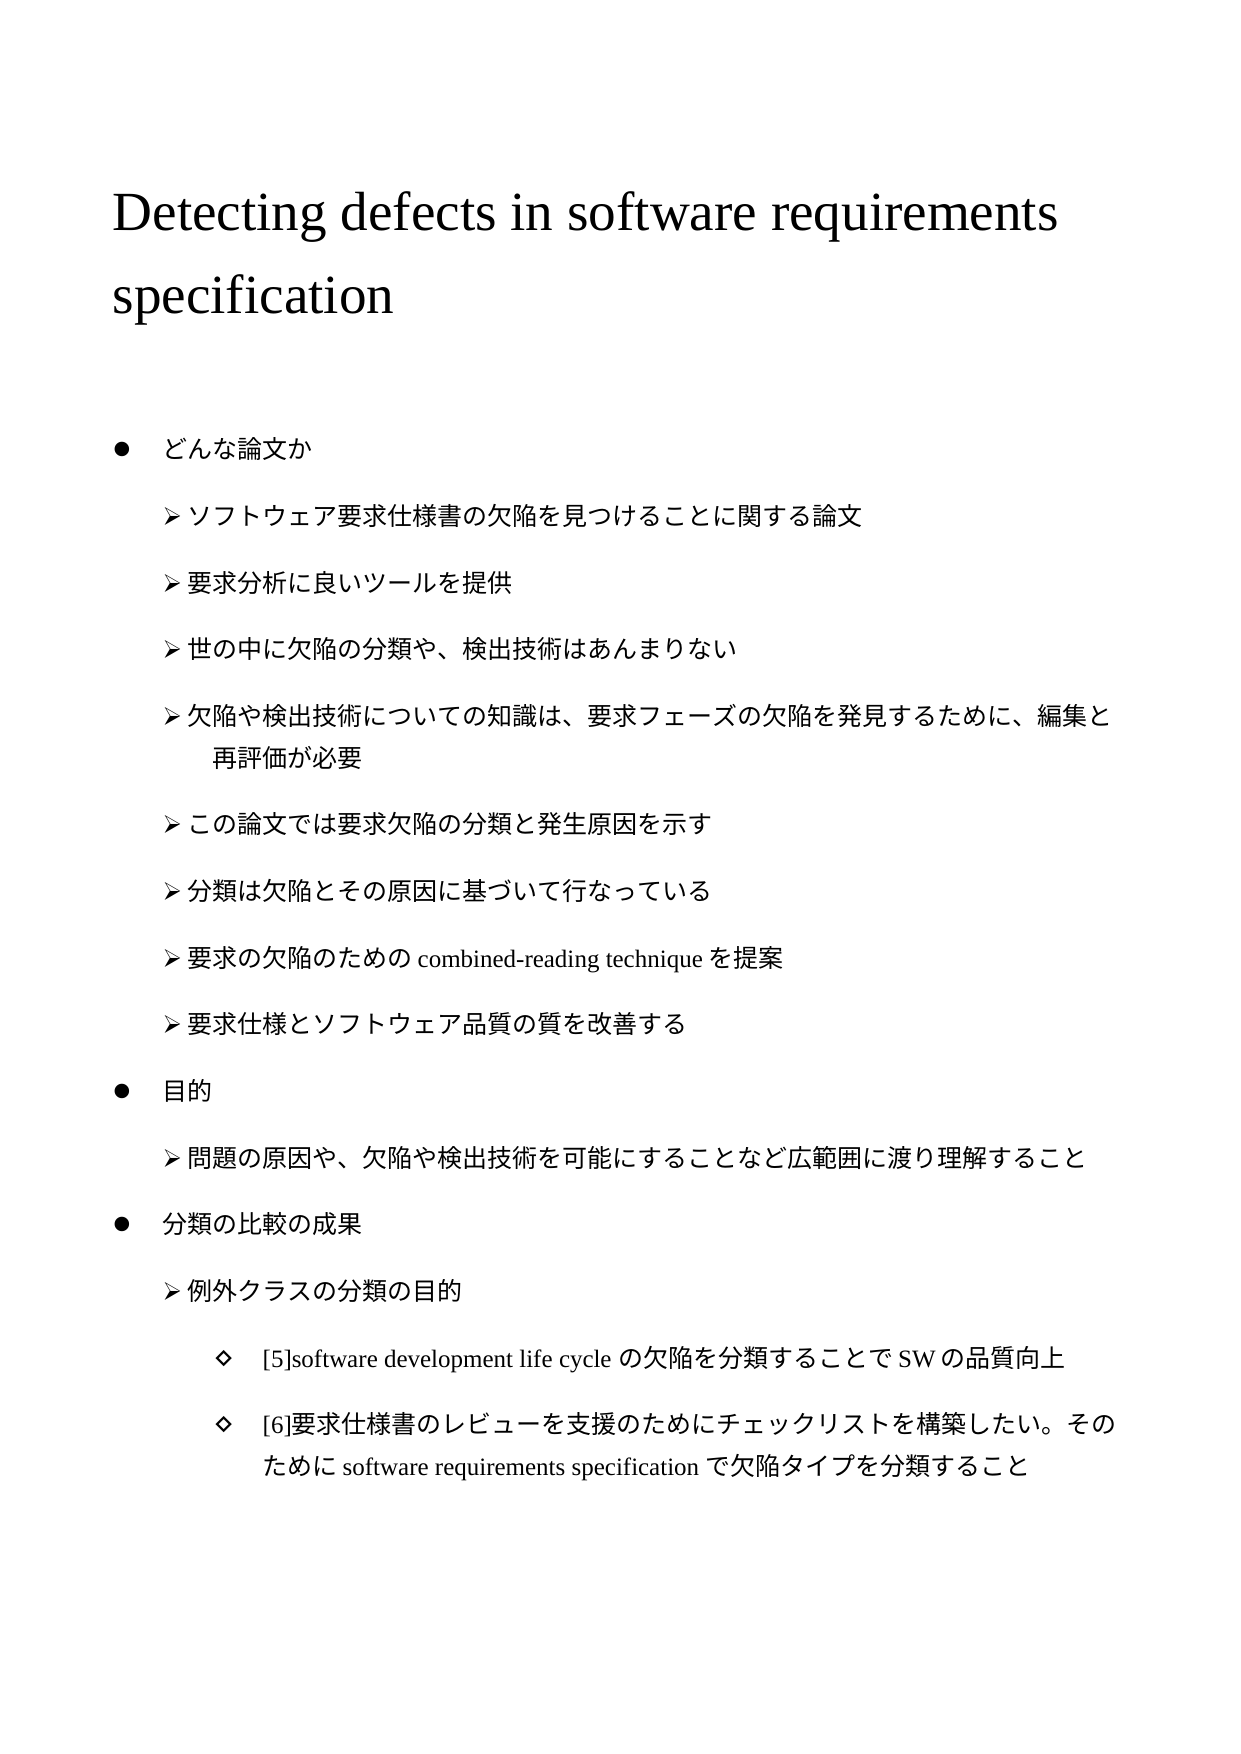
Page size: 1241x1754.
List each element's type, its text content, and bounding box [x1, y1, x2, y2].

list 要求の欠陥のためのcombined-reading techniqueを提案 [162, 935, 1128, 977]
list 欠陥や検出技術についての知識は、要求フェーズの欠陥を発見するために、編集と再評価が必要 [162, 694, 1128, 777]
list この論文では要求欠陥の分類と発生原因を示す [162, 802, 1128, 844]
list 分類は欠陥とその原因に基づいて行なっている [162, 869, 1128, 910]
list 世の中に欠陥の分類や、検出技術はあんまりない [162, 627, 1128, 669]
list ソフトウェア要求仕様書の欠陥を見つけることに関する論文 [162, 494, 1128, 535]
list [6]要求仕様書のレビューを支援のためにチェックリストを構築したい。そのためにsoftware requirements specification で欠陥タイプを分類すること [212, 1402, 1128, 1485]
list 問題の原因や、欠陥や検出技術を可能にすることなど広範囲に渡り理解すること [162, 1135, 1128, 1177]
list 例外クラスの分類の目的 [162, 1269, 1128, 1310]
list 要求仕様とソフトウェア品質の質を改善する [162, 1002, 1128, 1044]
list どんな論文か [112, 427, 1128, 469]
list 要求分析に良いツールを提供 [162, 560, 1128, 602]
list 分類の比較の成果 [112, 1202, 1128, 1244]
text Detecting defects in software requirements specification [112, 169, 1128, 335]
list 目的 [112, 1069, 1128, 1110]
list [5]software development life cycle の欠陥を分類することでSWの品質向上 [212, 1335, 1128, 1377]
